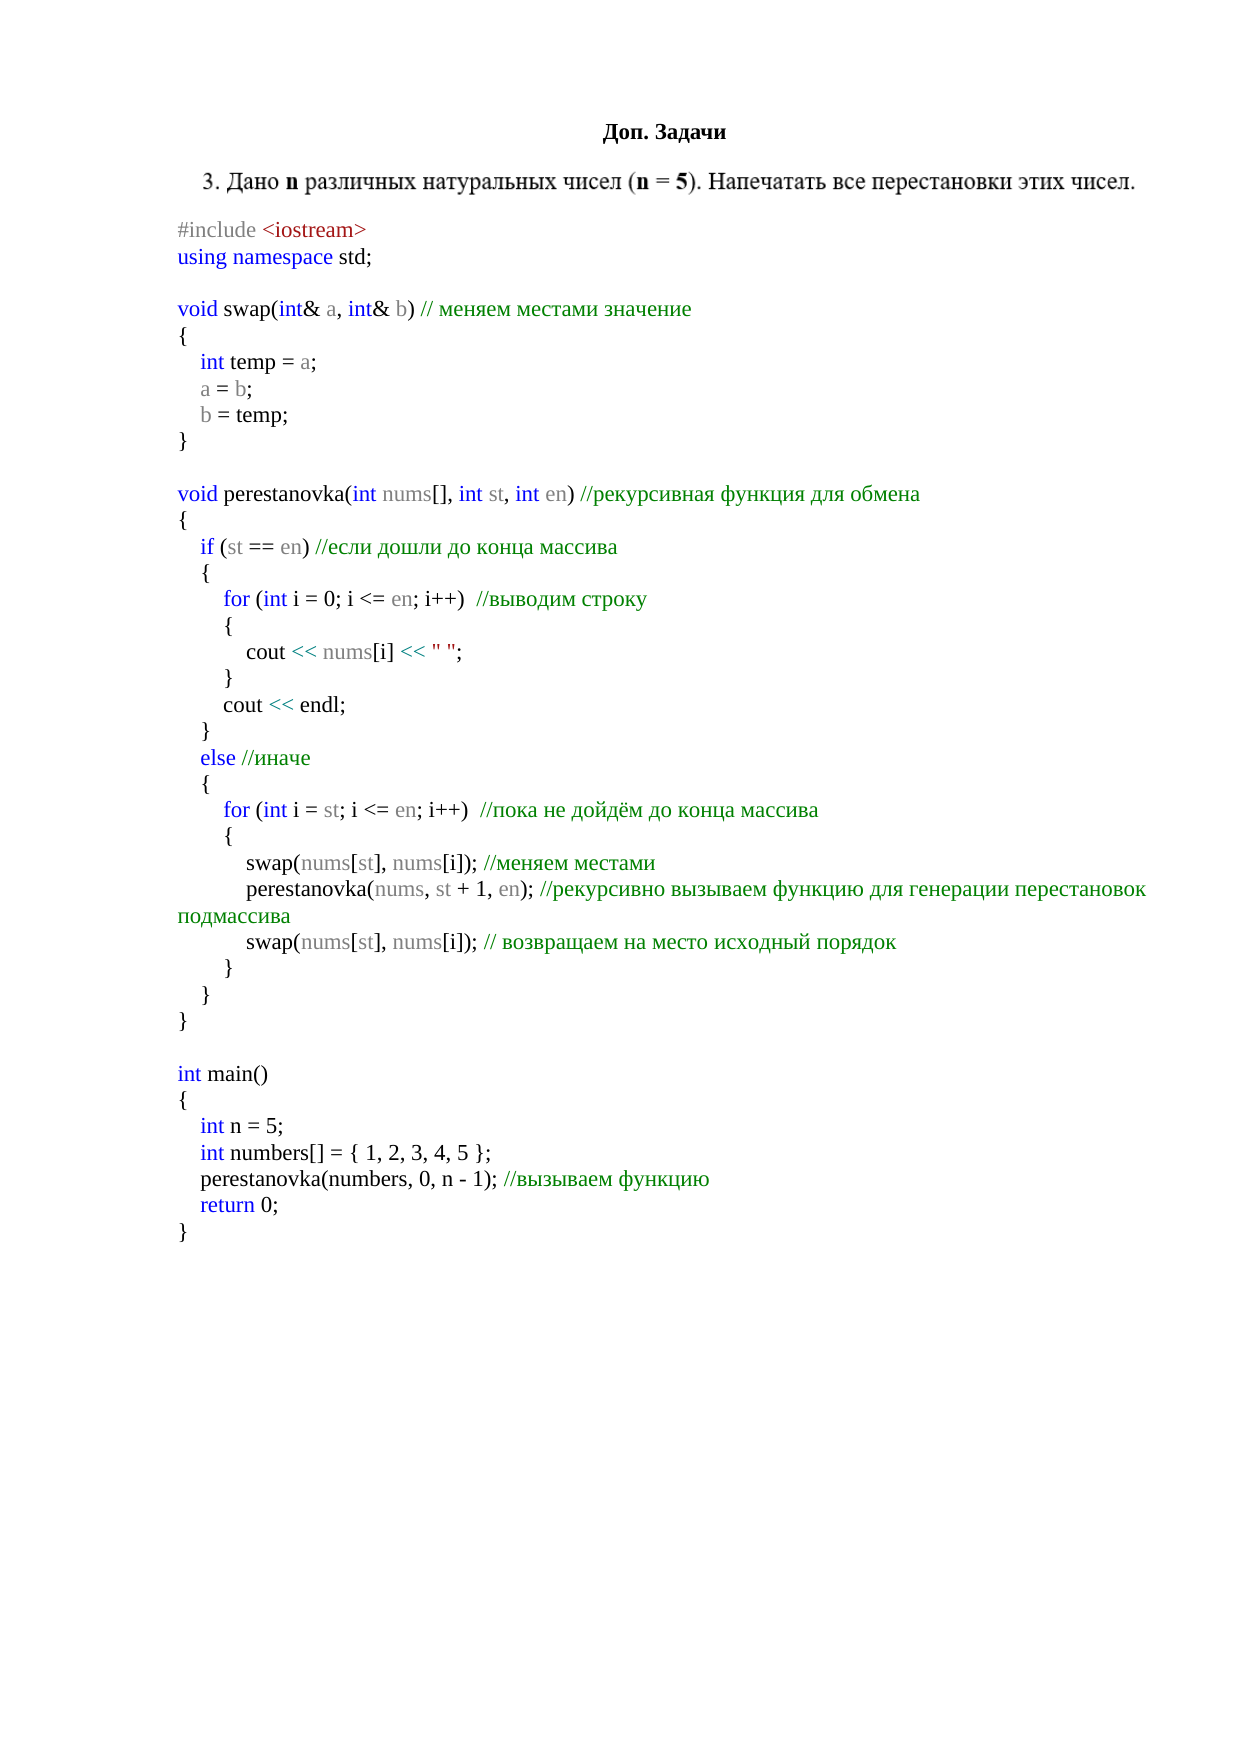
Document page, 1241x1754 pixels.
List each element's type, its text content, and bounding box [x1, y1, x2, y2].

text using namespace std; [177, 243, 1152, 269]
text perestanovka(numbers, 0, n - 1); //вызываем функцию [177, 1165, 1152, 1192]
picture [177, 162, 1152, 199]
text int n = 5; [177, 1112, 1152, 1139]
text { [177, 823, 1152, 849]
text for (int i = st; i <= en; i++) //пока не дойдём до конца массива [177, 796, 1152, 823]
text return 0; [177, 1192, 1152, 1218]
text { [177, 770, 1152, 796]
text cout << nums[i] << " "; [177, 638, 1152, 664]
text perestanovka(nums, st + 1, en); //рекурсивно вызываем функцию для генерации перестановок подмассива [177, 875, 1152, 928]
text } [177, 1218, 1152, 1244]
text void perestanovka(int nums[], int st, int en) //рекурсивная функция для обмена [177, 480, 1152, 506]
text int main() [177, 1060, 1152, 1086]
text b = temp; [177, 401, 1152, 427]
text #include <iostream> [177, 216, 1152, 243]
text a = b; [177, 374, 1152, 401]
text { [177, 1086, 1152, 1112]
text } [177, 954, 1152, 981]
text for (int i = 0; i <= en; i++) //выводим строку [177, 585, 1152, 612]
text { [177, 559, 1152, 585]
text { [177, 612, 1152, 638]
text else //иначе [177, 743, 1152, 770]
text { [177, 322, 1152, 348]
text if (st == en) //если дошли до конца массива [177, 533, 1152, 559]
text int temp = a; [177, 348, 1152, 374]
text swap(nums[st], nums[i]); //меняем местами [177, 849, 1152, 875]
text cout << endl; [177, 691, 1152, 717]
text swap(nums[st], nums[i]); // возвращаем на место исходный порядок [177, 928, 1152, 954]
text { [177, 506, 1152, 533]
text } [177, 664, 1152, 691]
text } [177, 717, 1152, 743]
text int numbers[] = { 1, 2, 3, 4, 5 }; [177, 1139, 1152, 1165]
text } [177, 427, 1152, 454]
text } [177, 981, 1152, 1007]
text Доп. Задачи [177, 118, 1152, 144]
text void swap(int& a, int& b) // меняем местами значение [177, 296, 1152, 322]
text } [177, 1007, 1152, 1033]
